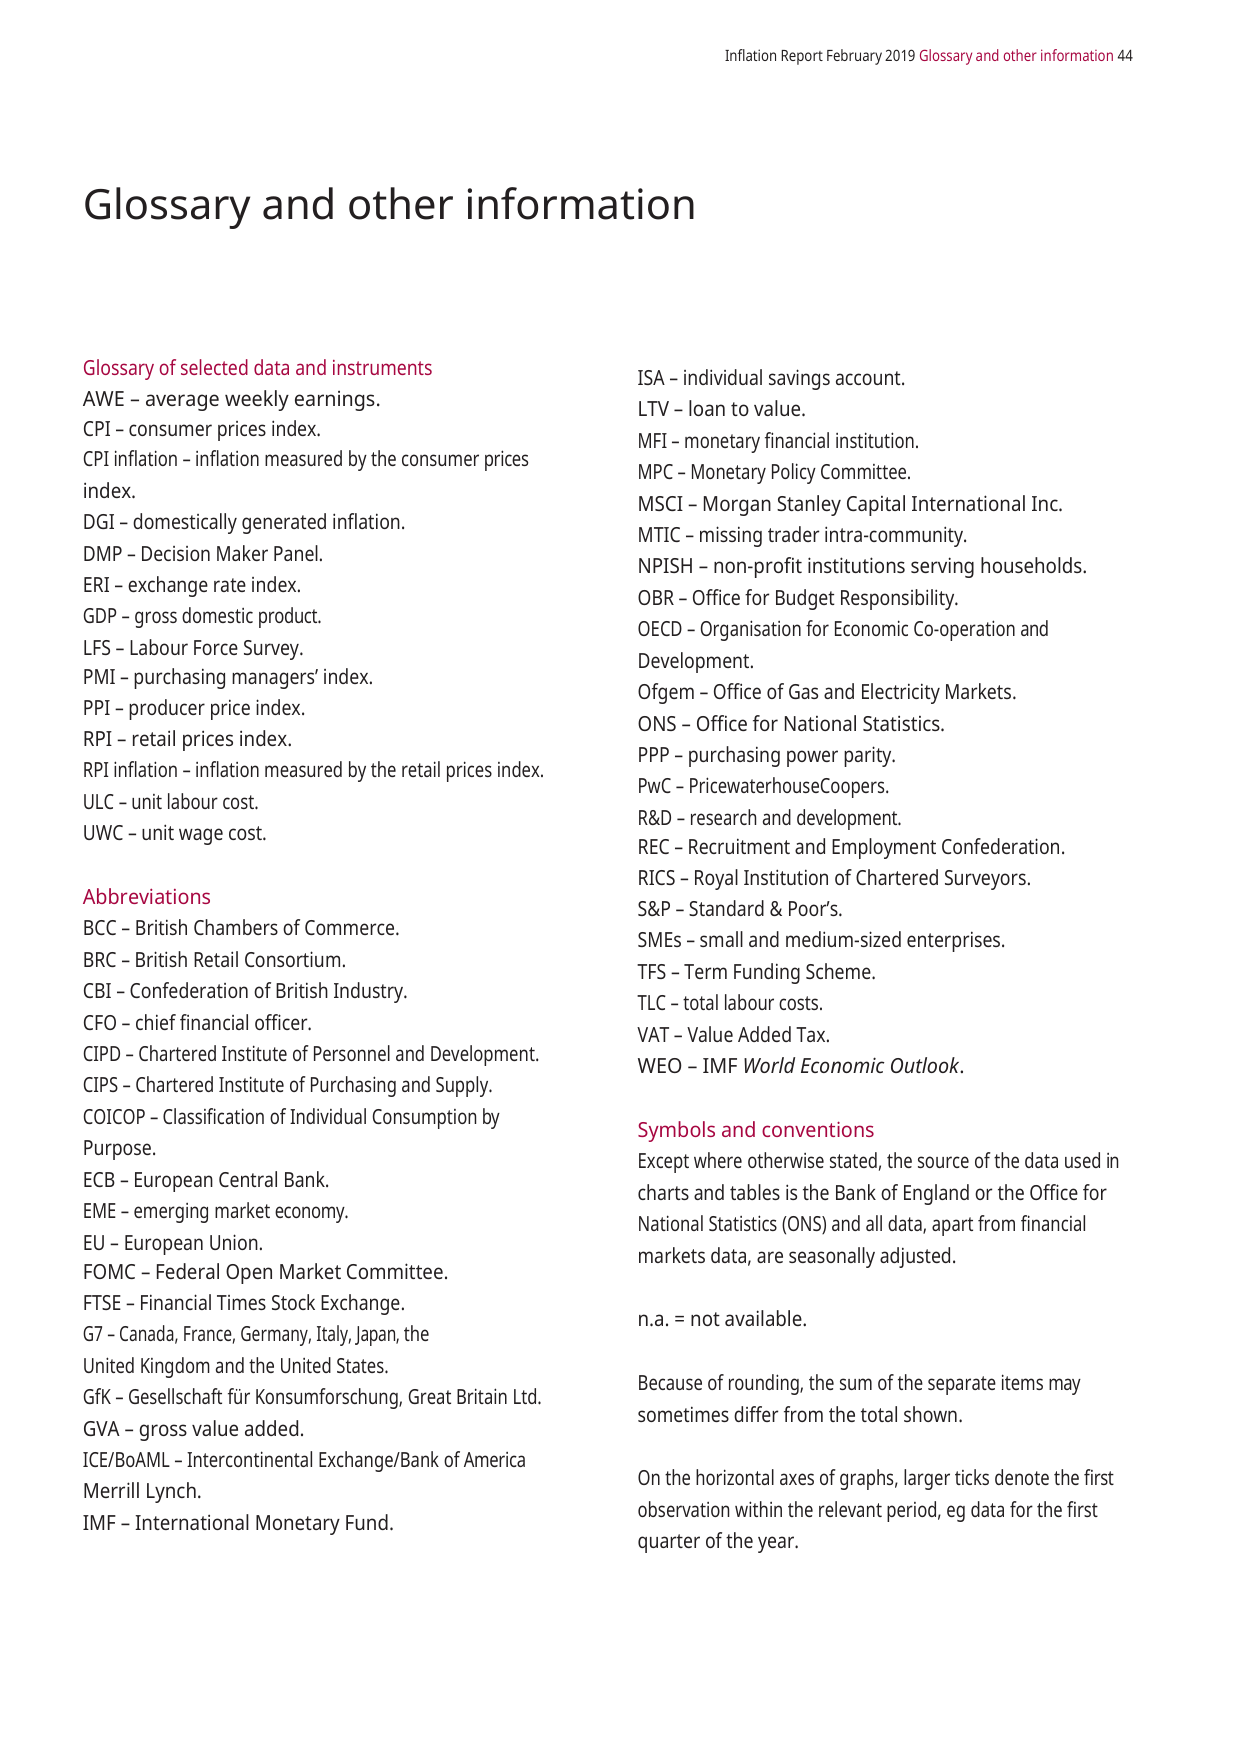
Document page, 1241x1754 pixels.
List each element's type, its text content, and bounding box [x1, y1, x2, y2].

text OECD – Organisation for Economic Co-operation and Development. [637, 614, 1084, 674]
text TLC – total labour costs. [637, 988, 1169, 1017]
text DGI – domestically generated inflation. [83, 507, 578, 536]
text ERI – exchange rate index. GDP – gross domestic product. LFS – Labour Force Survey. [83, 570, 340, 662]
text OBR – Office for Budget Responsibility. [637, 583, 1169, 611]
text DMP – Decision Maker Panel. [83, 539, 578, 567]
text ECB – European Central Bank. EME – emerging market economy. EU – European Union. [83, 1165, 367, 1257]
text ISA – individual savings account. [637, 363, 1169, 391]
text REC – Recruitment and Employment Confederation. [637, 835, 1169, 860]
text MPC – Monetary Policy Committee. [637, 457, 1169, 486]
text RICS – Royal Institution of Chartered Surveyors. [637, 863, 1169, 891]
text Symbols and conventions [637, 1115, 1169, 1143]
text SMEs – small and medium-sized enterprises. [637, 926, 1169, 954]
text On the horizontal axes of graphs, larger ticks denote the first observation within the relevant period, eg data for the first quarter of the year. [637, 1463, 1141, 1555]
text MTIC – missing trader intra-community. [637, 520, 1169, 548]
text ULC – unit labour cost. [83, 787, 578, 815]
text WEO – IMF World Economic Outlook. [637, 1051, 1169, 1079]
text n.a. = not available. [637, 1304, 1169, 1333]
text S&P – Standard & Poor’s. [637, 894, 1169, 923]
text BRC – British Retail Consortium. [83, 945, 578, 973]
text Inflation Report February 2019 Glossary and other information 44 [725, 44, 1169, 66]
text FTSE – Financial Times Stock Exchange. [83, 1288, 578, 1316]
subtitle Glossary and other information [83, 175, 1169, 231]
text CIPD – Chartered Institute of Personnel and Development. [83, 1039, 578, 1067]
text BCC – British Chambers of Commerce. [83, 913, 578, 942]
text CFO – chief financial officer. [83, 1008, 578, 1036]
text CPI inflation – inflation measured by the consumer prices index. [83, 444, 561, 504]
text RPI – retail prices index. [83, 724, 578, 753]
text RPI inflation – inflation measured by the retail prices index. [83, 756, 578, 784]
text LTV – loan to value. [637, 394, 1169, 423]
text Ofgem – Office of Gas and Electricity Markets. [637, 677, 1169, 706]
text MFI – monetary financial institution. [637, 426, 1169, 454]
text CPI – consumer prices index. [83, 416, 578, 441]
text Except where otherwise stated, the source of the data used in charts and tables is the Bank of England or the Office for National Statistics (ONS) and all data, apart from financial markets data, are seasonally adjusted. [637, 1146, 1148, 1269]
text CBI – Confederation of British Industry. [83, 976, 578, 1005]
text GVA – gross value added. [83, 1414, 578, 1442]
text TFS – Term Funding Scheme. [637, 957, 1169, 985]
text IMF – International Monetary Fund. [83, 1508, 578, 1537]
text Because of rounding, the sum of the separate items may sometimes differ from the total shown. [637, 1368, 1104, 1428]
text FOMC – Federal Open Market Committee. [83, 1260, 578, 1285]
text GfK – Gesellschaft für Konsumforschung, Great Britain Ltd. [83, 1382, 578, 1411]
text ICE/BoAML – Intercontinental Exchange/Bank of America Merrill Lynch. [83, 1445, 560, 1505]
text PPP – purchasing power parity. PwC – PricewaterhouseCoopers. R&D – research and development. [637, 740, 923, 832]
text ONS – Office for National Statistics. [637, 709, 1169, 737]
text MSCI – Morgan Stanley Capital International Inc. [637, 489, 1169, 517]
text CIPS – Chartered Institute of Purchasing and Supply. COICOP – Classification of Individual Consumption by Purpose. [83, 1070, 535, 1162]
text PMI – purchasing managers’ index. [83, 665, 578, 690]
text Abbreviations [83, 882, 578, 911]
text PPI – producer price index. [83, 693, 578, 721]
text NPISH – non-profit institutions serving households. [637, 551, 1169, 580]
text UWC – unit wage cost. [83, 818, 578, 847]
text VAT – Value Added Tax. [637, 1020, 1169, 1048]
text G7 – Canada, France, Germany, Italy, Japan, the United Kingdom and the United States. [83, 1319, 444, 1379]
text Glossary of selected data and instruments AWE – average weekly earnings. [83, 353, 448, 413]
